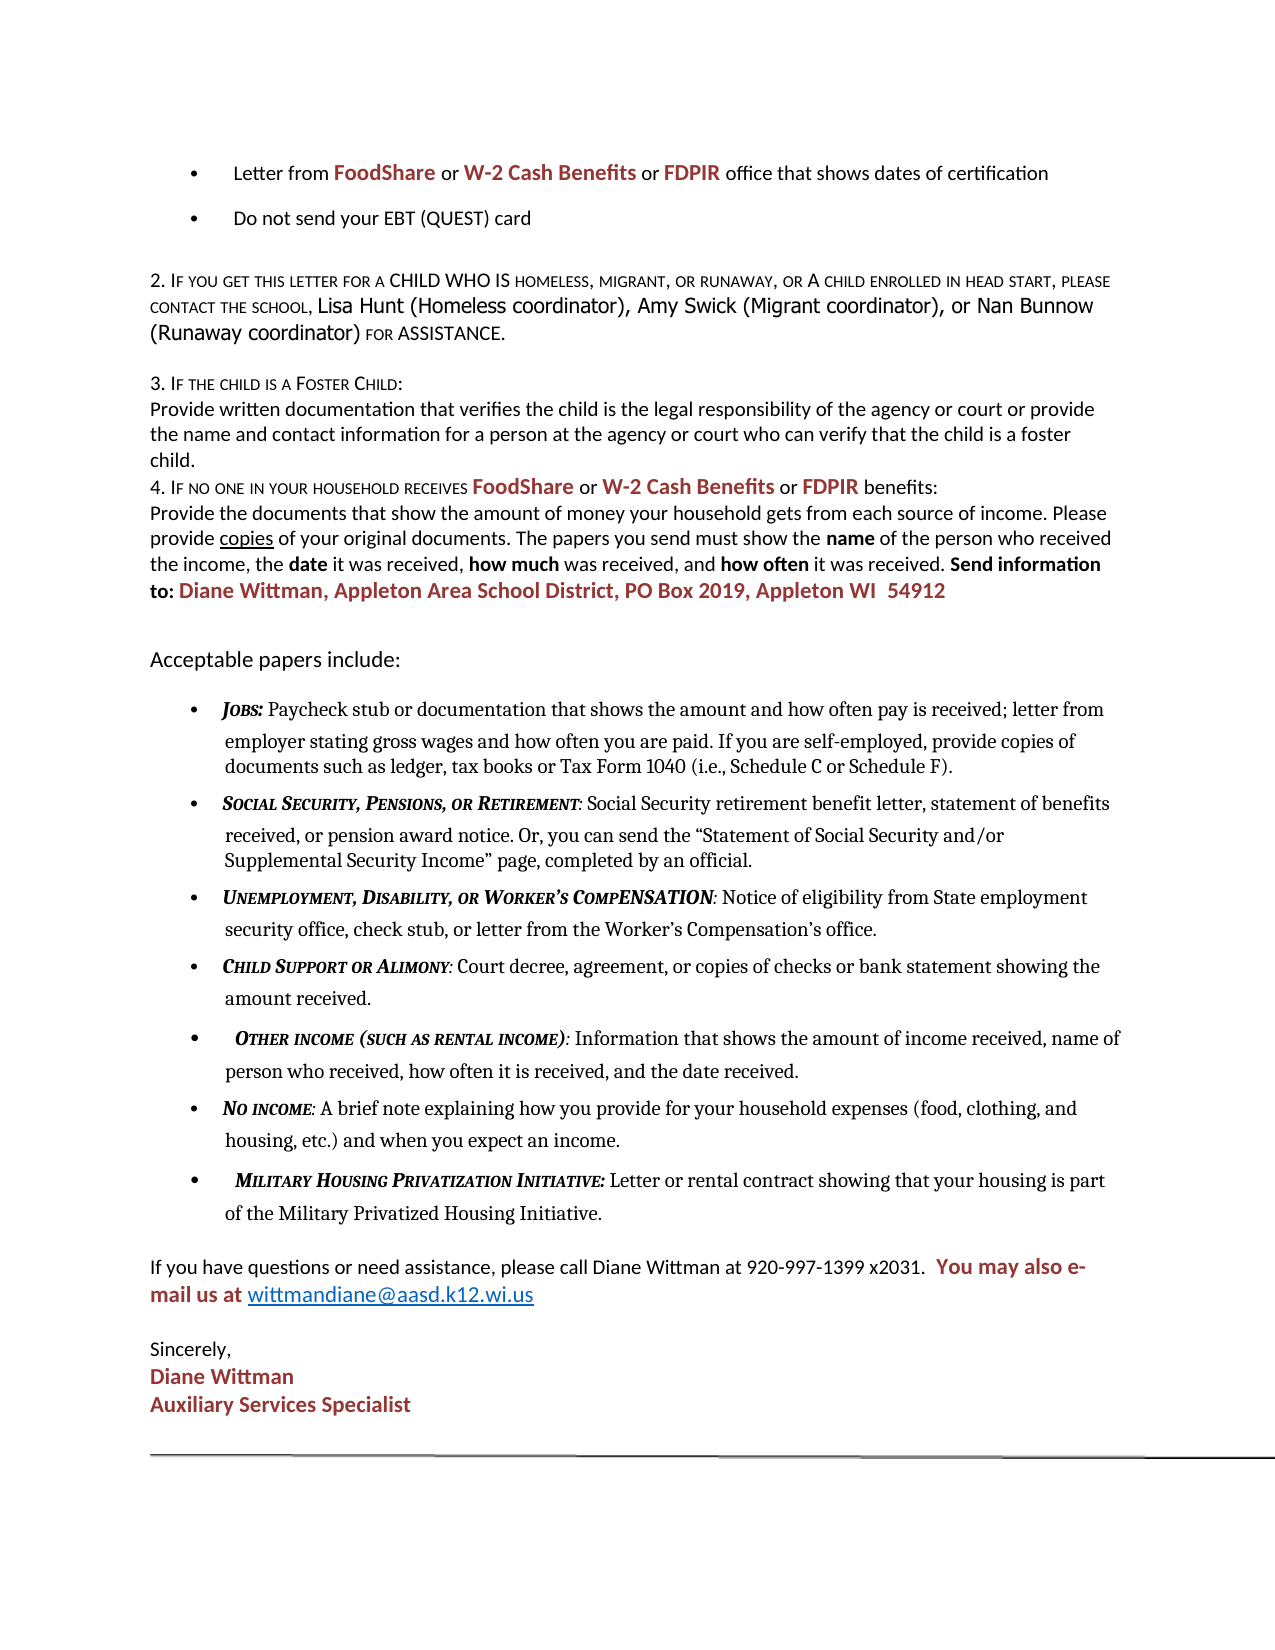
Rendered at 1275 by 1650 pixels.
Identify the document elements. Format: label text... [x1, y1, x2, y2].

text Provide written documentation that verifies the child is the legal responsibility of the agency or court or provide the name and contact information for a person at the agency or court who can verify that the child is a foster child. [150, 396, 1125, 472]
text Sincerely, [150, 1336, 1125, 1362]
text Acceptable papers include: [150, 645, 1125, 673]
text Provide the documents that show the amount of money your household gets from each source of income. Please provide copies of your original documents. The papers you send must show the name of the person who received the income, the date it was received, how much was received, and how often it was received. Send information to: Diane Wittman, Appleton Area School District, PO Box 2019, Appleton WI 54912 [150, 500, 1125, 604]
text ∙ No income: A brief note explaining how you provide for your household expenses (food, clothing, and housing, etc.) and when you expect an income. [187, 1085, 1125, 1153]
picture [150, 1454, 1275, 1459]
text ∙ Military Housing Privatization Initiative: Letter or rental contract showing that your housing is part of the Military Privatized Housing Initiative. [187, 1154, 1125, 1226]
text Diane Wittman [150, 1362, 1125, 1390]
text If you have questions or need assistance, please call Diane Wittman at 920-997-1399 x2031. You may also e-mail us at wittmandiane@aasd.k12.wi.us [150, 1252, 1125, 1308]
text ∙ Jobs: Paycheck stub or documentation that shows the amount and how often pay is received; letter from employer stating gross wages and how often you are paid. If you are self-employed, provide copies of documents such as ledger, tax books or Tax Form 1040 (i.e., Schedule C or Schedule F). [187, 686, 1125, 778]
text ∙ Letter from FoodShare or W-2 Cash Benefits or FDPIR office that shows dates of certification [187, 150, 1125, 193]
text ∙ Other income (such as rental income): Information that shows the amount of income received, name of person who received, how often it is received, and the date received. [187, 1012, 1125, 1084]
text ∙ Social Security, Pensions, or Retirement: Social Security retirement benefit letter, statement of benefits received, or pension award notice. Or, you can send the “Statement of Social Security and/or Supplemental Security Income” page, completed by an official. [187, 779, 1125, 872]
text 4. If no one in your household receives FoodShare or W-2 Cash Benefits or FDPIR benefits: [150, 472, 1125, 500]
text Auxiliary Services Specialist [150, 1390, 1125, 1418]
text ∙ Unemployment, Disability, or Worker’s CompENSATION: Notice of eligibility from State employment security office, check stub, or letter from the Worker’s Compensation’s office. [187, 874, 1125, 941]
text ∙ Do not send your EBT (QUEST) card [187, 195, 1125, 237]
text ∙ Child Support or Alimony: Court decree, agreement, or copies of checks or bank statement showing the amount received. [187, 943, 1125, 1010]
text 3. If the child is a Foster Child: [150, 371, 1125, 396]
text 2. If you get this letter for a CHILD WHO IS homeless, migrant, or runaway, or A child enrolled in head start, please contact the school, Lisa Hunt (Homeless coordinator), Amy Swick (Migrant coordinator), or Nan Bunnow (Runaway coordinator) for ASSISTANCE. [150, 268, 1125, 345]
